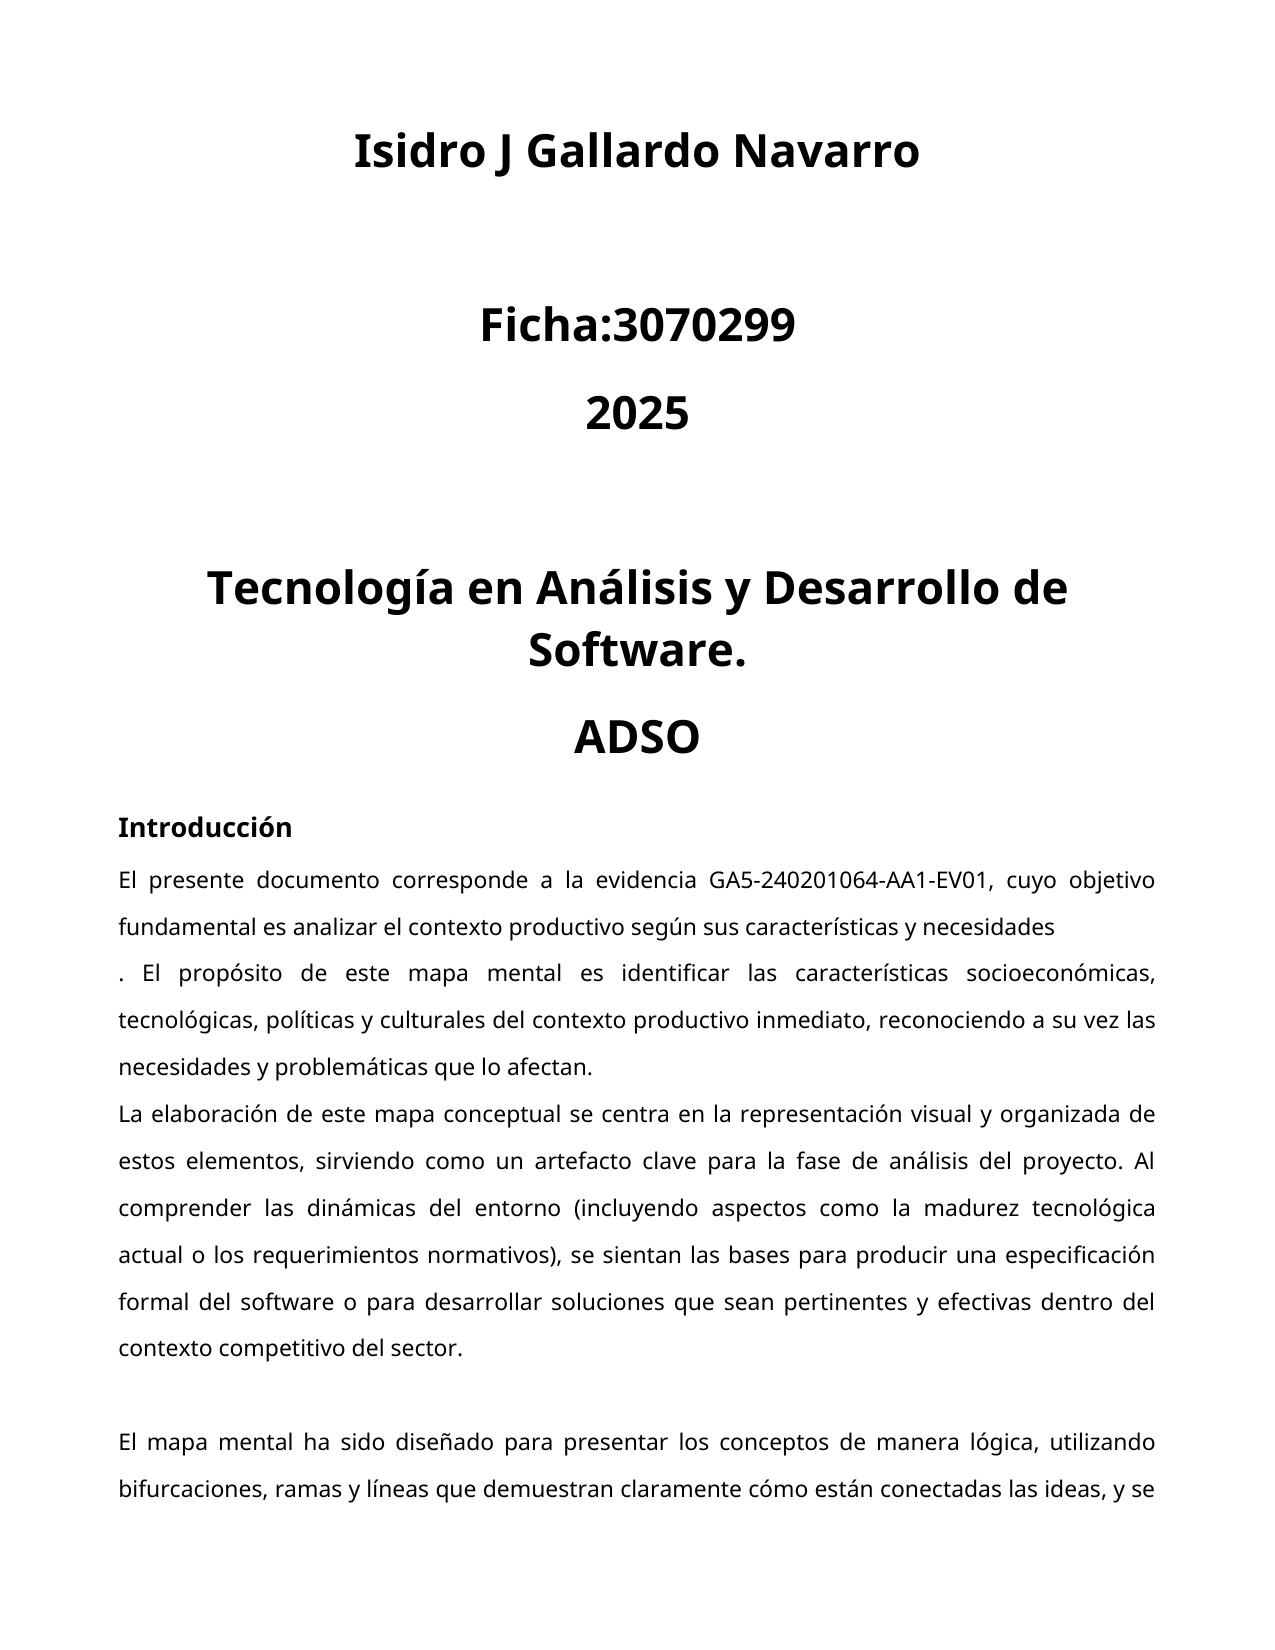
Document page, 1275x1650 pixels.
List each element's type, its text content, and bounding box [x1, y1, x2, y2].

title ADSO [118, 705, 1157, 767]
text El presente documento corresponde a la evidencia GA5-240201064-AA1-EV01, cuyo objetivo fundamental es analizar el contexto productivo según sus características y necesidades [118, 863, 1157, 942]
title Tecnología en Análisis y Desarrollo de Software. [118, 555, 1157, 680]
text . El propósito de este mapa mental es identificar las características socioeconómicas, tecnológicas, políticas y culturales del contexto productivo inmediato, reconociendo a su vez las necesidades y problemáticas que lo afectan. [118, 957, 1157, 1082]
title Ficha:3070299 [118, 293, 1157, 355]
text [118, 1426, 1157, 1504]
title Isidro J Gallardo Navarro [118, 118, 1157, 181]
text Introducción [118, 808, 1157, 845]
text La elaboración de este mapa conceptual se centra en la representación visual y organizada de estos elementos, sirviendo como un artefacto clave para la fase de análisis del proyecto. Al comprender las dinámicas del entorno (incluyendo aspectos como la madurez tecnológica actual o los requerimientos normativos), se sientan las bases para producir una especificación formal del software o para desarrollar soluciones que sean pertinentes y efectivas dentro del contexto competitivo del sector. [118, 1098, 1157, 1363]
title 2025 [118, 380, 1157, 443]
